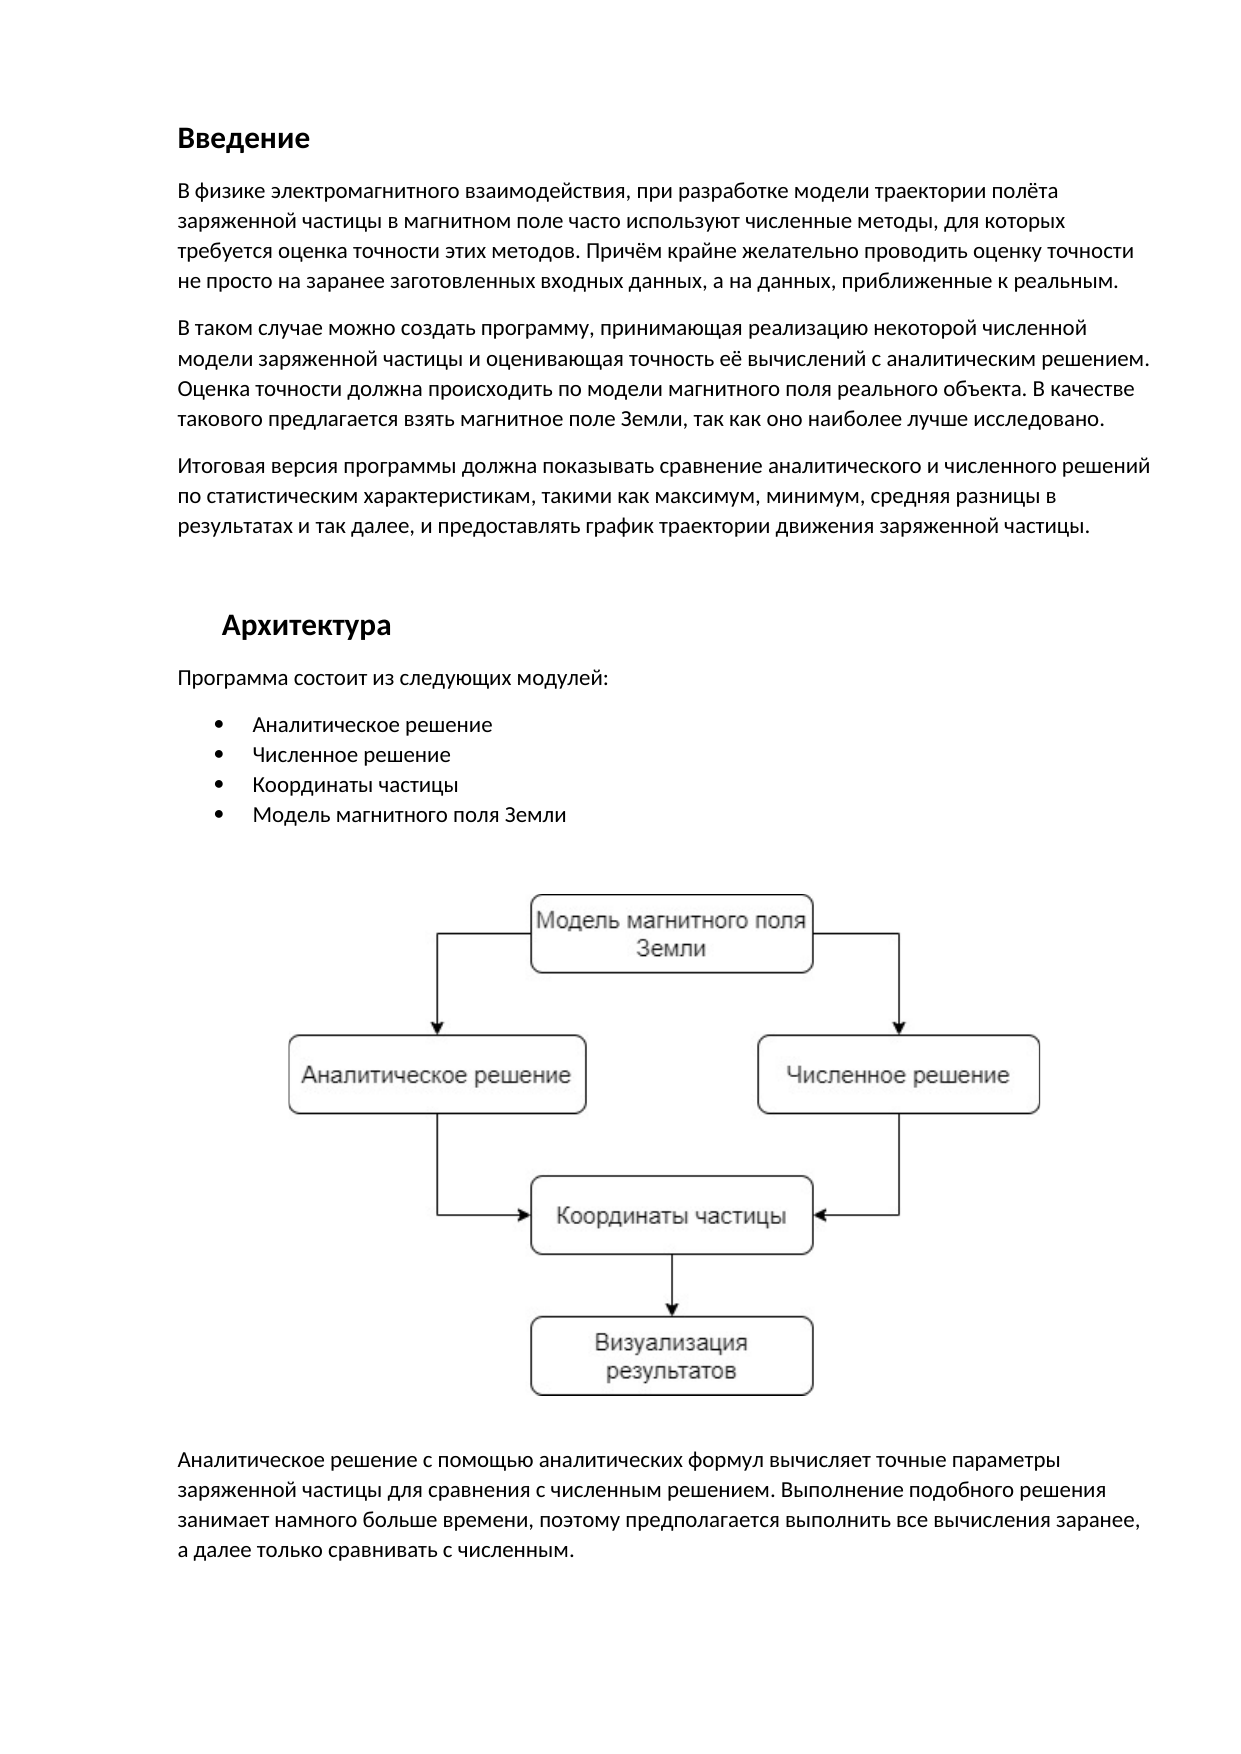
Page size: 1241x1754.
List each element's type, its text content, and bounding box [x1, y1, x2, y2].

list Аналитическое решение [215, 710, 1152, 738]
text Архитектура [222, 605, 1152, 643]
text В физике электромагнитного взаимодействия, при разработке модели траектории полёта заряженной частицы в магнитном поле часто используют численные методы, для которых требуется оценка точности этих методов. Причём крайне желательно проводить оценку точности не просто на заранее заготовленных входных данных, а на данных, приближенные к реальным. [177, 176, 1152, 294]
text Итоговая версия программы должна показывать сравнение аналитического и численного решений по статистическим характеристикам, такими как максимум, минимум, средняя разницы в результатах и так далее, и предоставлять график траектории движения заряженной частицы. [177, 451, 1152, 539]
text Программа состоит из следующих модулей: [177, 663, 1152, 691]
text В таком случае можно создать программу, принимающая реализацию некоторой численной модели заряженной частицы и оценивающая точность её вычислений с аналитическим решением. Оценка точности должна происходить по модели магнитного поля реального объекта. В качестве такового предлагается взять магнитное поле Земли, так как оно наиболее лучше исследовано. [177, 313, 1152, 432]
text Введение [177, 118, 1152, 156]
list Численное решение [215, 740, 1152, 768]
list Модель магнитного поля Земли [215, 800, 1152, 828]
list Координаты частицы [215, 770, 1152, 798]
text Аналитическое решение с помощью аналитических формул вычисляет точные параметры заряженной частицы для сравнения с численным решением. Выполнение подобного решения занимает намного больше времени, поэтому предполагается выполнить все вычисления заранее, а далее только сравнивать с численным. [177, 1445, 1152, 1563]
picture [288, 894, 1041, 1396]
